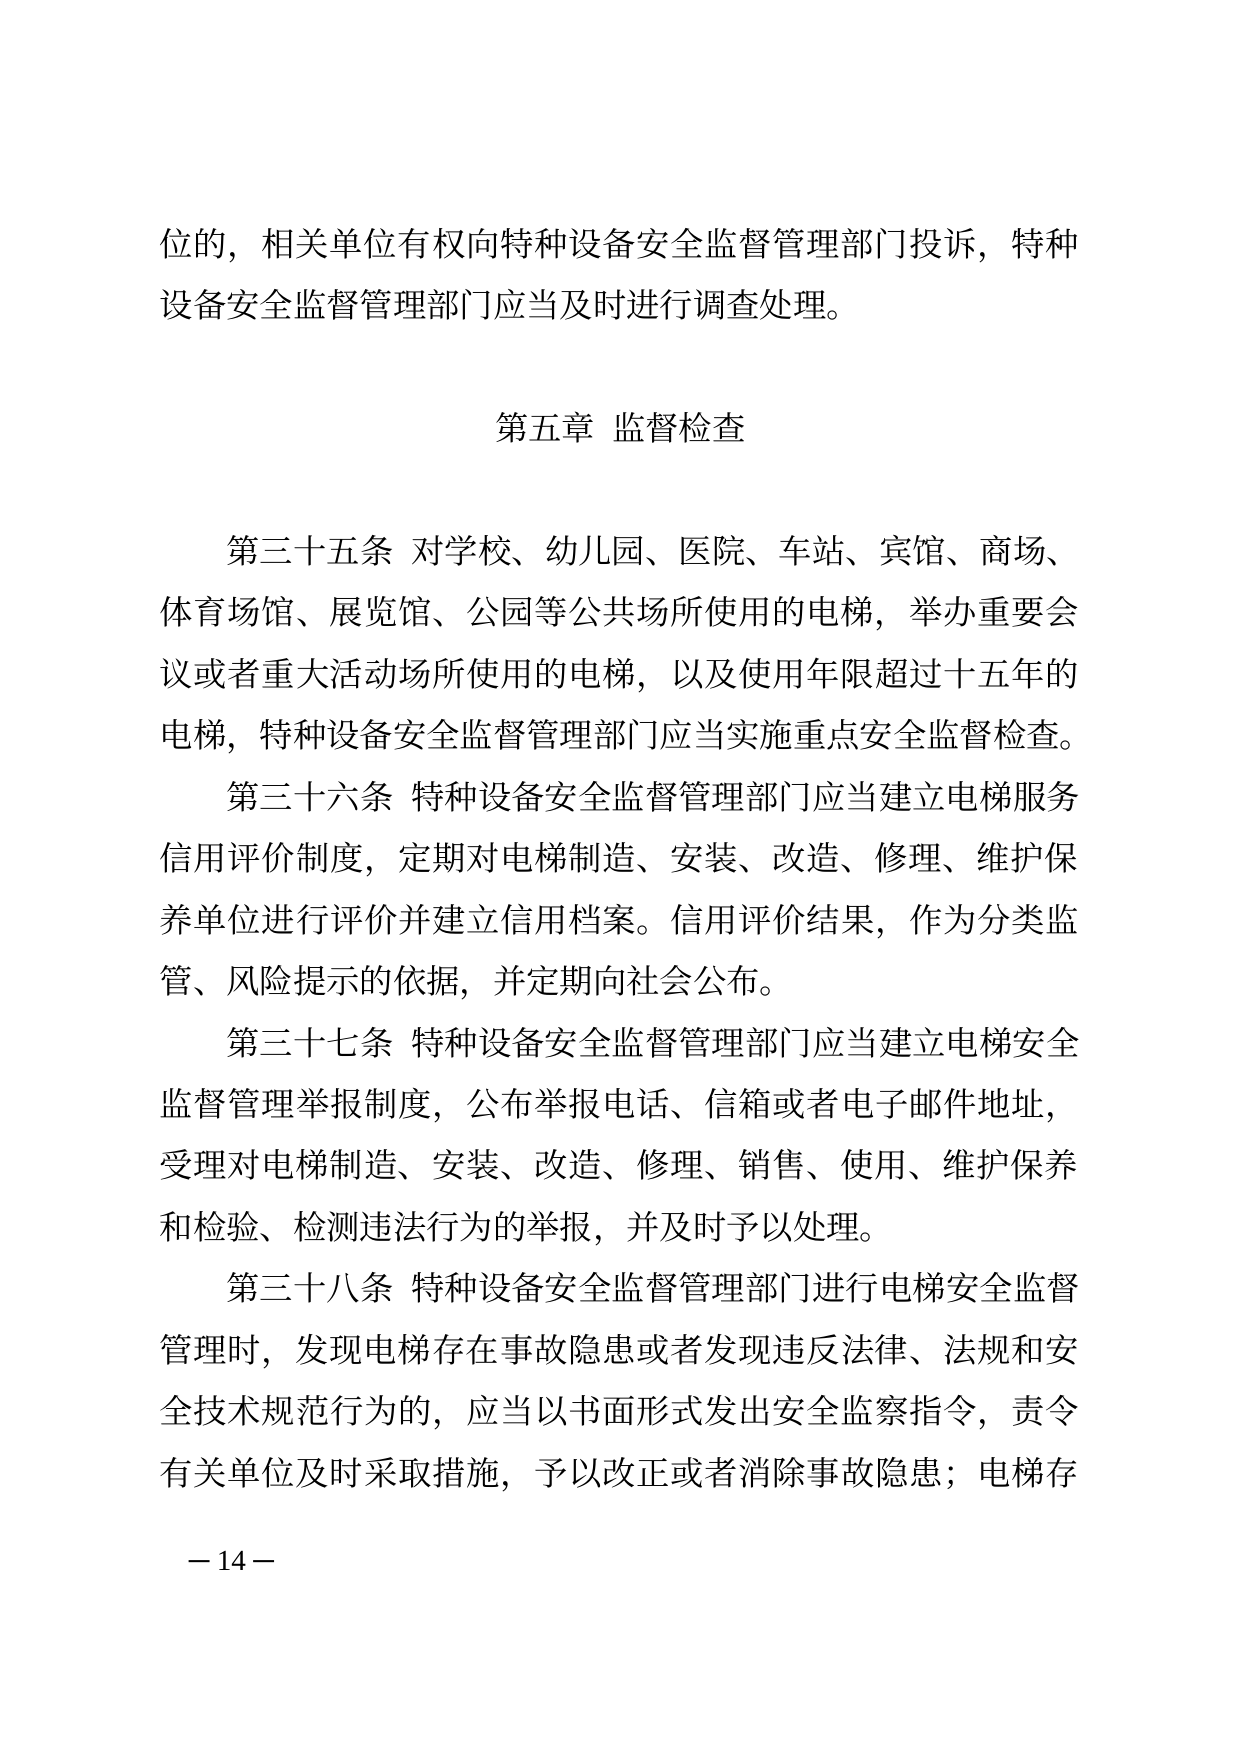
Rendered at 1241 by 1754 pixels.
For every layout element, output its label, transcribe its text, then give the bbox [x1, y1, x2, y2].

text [159, 1252, 1081, 1497]
text 第五章 监督检查 [159, 391, 1081, 453]
text 第三十七条 特种设备安全监督管理部门应当建立电梯安全监督管理举报制度，公布举报电话、信箱或者电子邮件地址，受理对电梯制造、安装、改造、修理、销售、使用、维护保养和检验、检测违法行为的举报，并及时予以处理。 [159, 1006, 1081, 1252]
text 第三十五条 对学校、幼儿园、医院、车站、宾馆、商场、体育场馆、展览馆、公园等公共场所使用的电梯，举办重要会议或者重大活动场所使用的电梯，以及使用年限超过十五年的电梯，特种设备安全监督管理部门应当实施重点安全监督检查。 [159, 514, 1081, 760]
text 第三十六条 特种设备安全监督管理部门应当建立电梯服务信用评价制度，定期对电梯制造、安装、改造、修理、维护保养单位进行评价并建立信用档案。信用评价结果，作为分类监管、风险提示的依据，并定期向社会公布。 [159, 760, 1081, 1006]
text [159, 207, 1081, 330]
